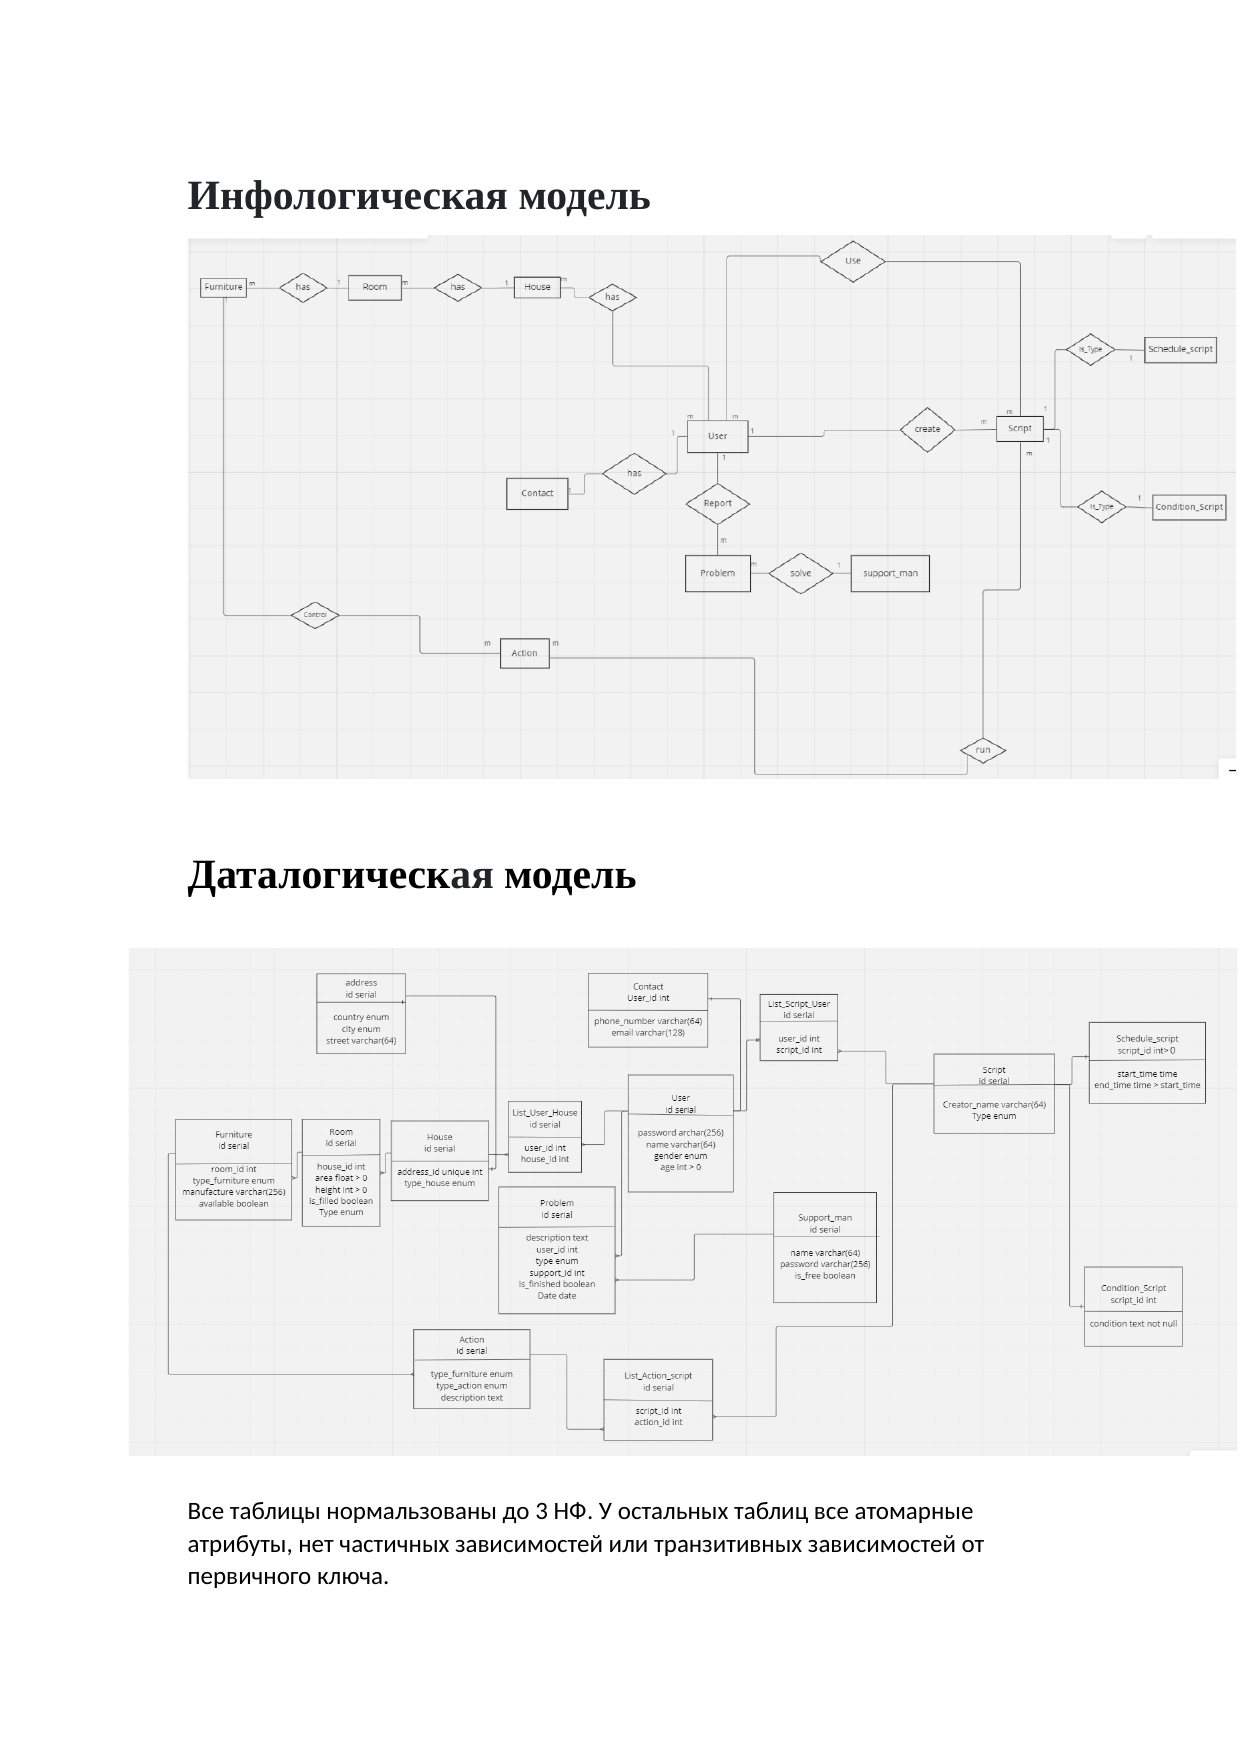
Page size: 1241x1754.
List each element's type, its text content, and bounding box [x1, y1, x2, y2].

list Id->street [187, 296, 1053, 328]
subtitle Даталогическая модель [187, 1259, 1053, 1324]
list Id->contry [187, 231, 1053, 263]
subtitle Address [187, 162, 1053, 227]
list Id->city [187, 263, 1053, 296]
subtitle Инфологическая модель [187, 581, 1053, 646]
picture [187, 653, 1237, 1198]
